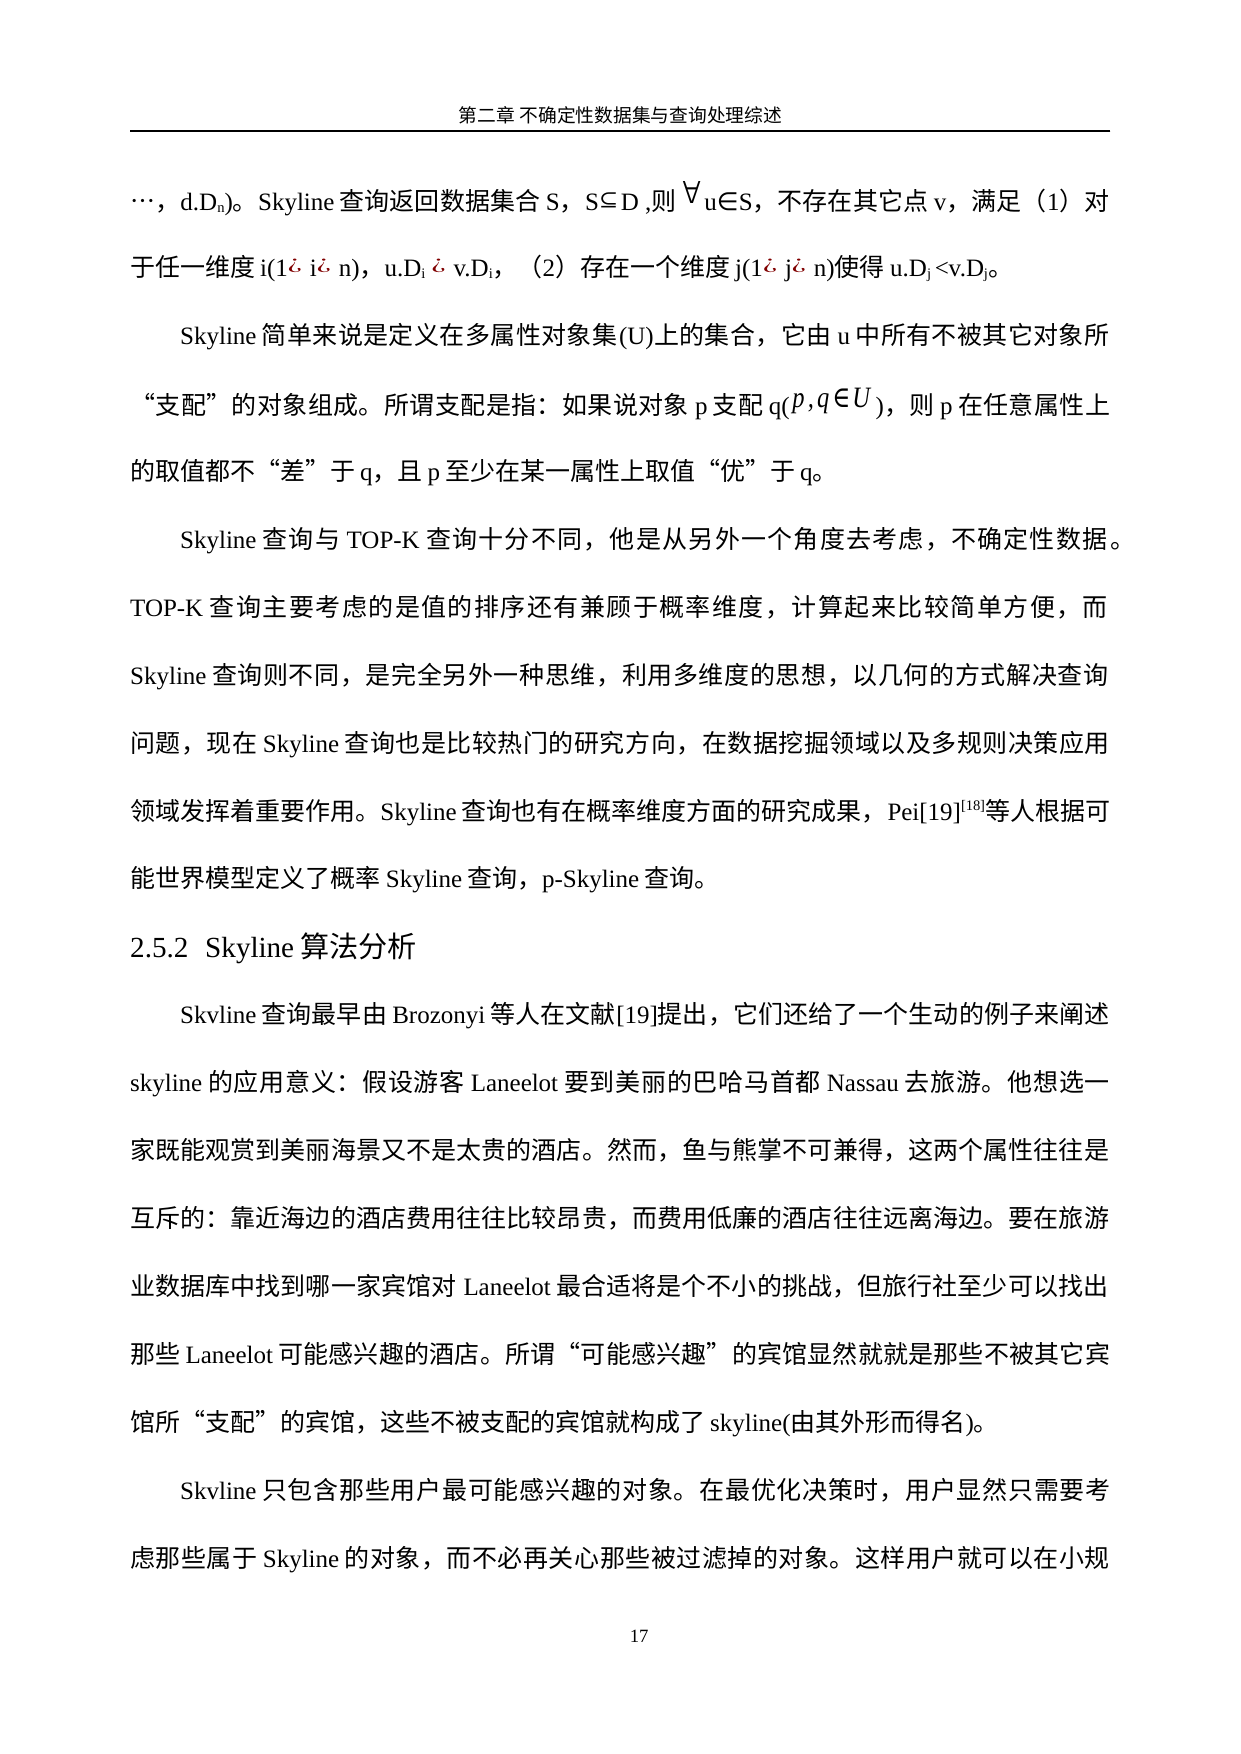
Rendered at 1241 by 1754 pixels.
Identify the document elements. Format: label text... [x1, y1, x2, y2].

text Skyline简单来说是定义在多属性对象集(U)上的集合，它由u中所有不被其它对象所“支配”的对象组成。所谓支配是指：如果说对象p支配q()，则p在任意属性上的取值都不“差”于q，且p至少在某一属性上取值“优”于q。 [130, 300, 1110, 503]
text 定义2-4 给定一个确定性的n-维数据集合D，任一点d可被表示为(d.D1，…，d.Dn)。Skyline查询返回数据集合S，SD ,则 u∈S，不存在其它点v，满足（1）对于任一维度i(1in)，u.Di v.Di，（2）存在一个维度j(1jn)使得 u.Dj <v.Dj。 [130, 164, 1110, 300]
list Skyline算法分析 [130, 911, 1110, 979]
